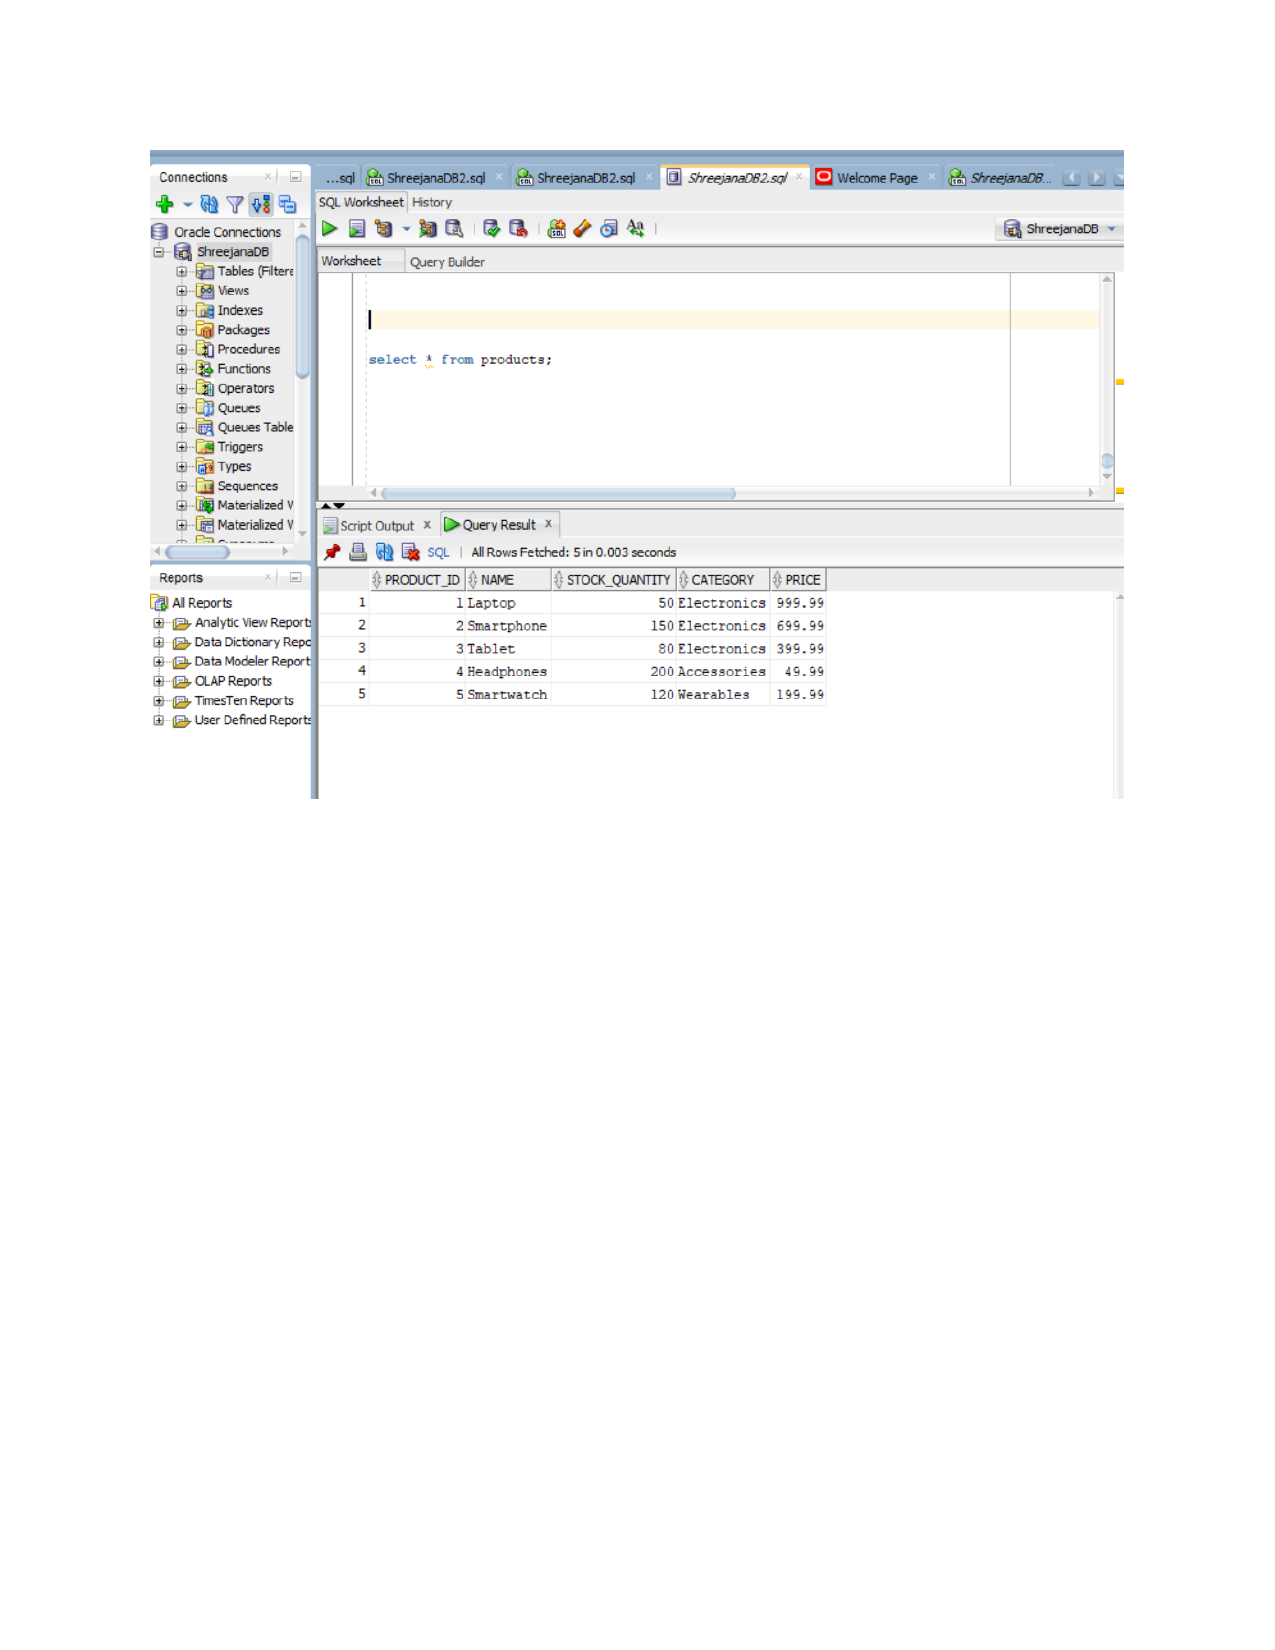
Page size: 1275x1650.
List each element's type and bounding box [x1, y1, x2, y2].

picture [150, 150, 1124, 799]
